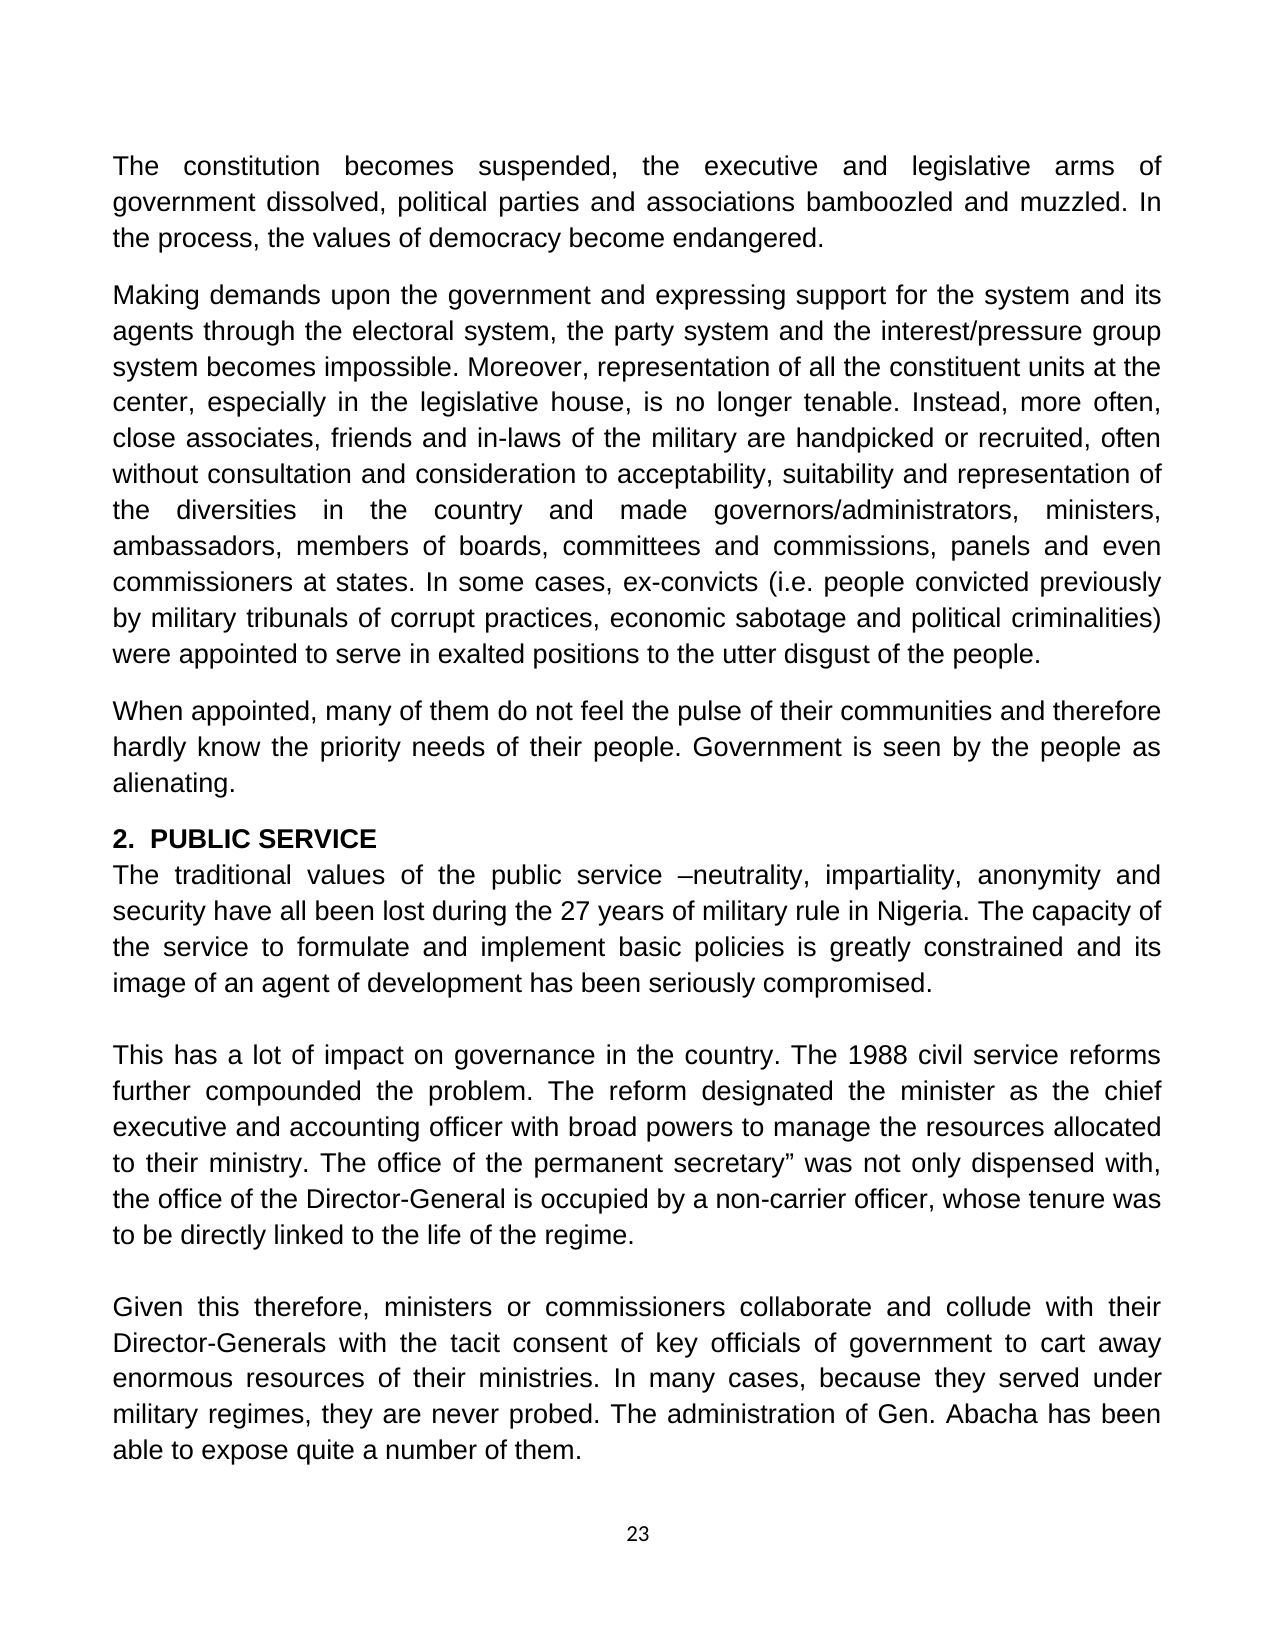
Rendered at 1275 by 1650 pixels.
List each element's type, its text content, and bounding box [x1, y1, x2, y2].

list Given this therefore, ministers or commissioners collaborate and collude with their Director-Generals with the tacit consent of key officials of government to cart away enormous resources of their ministries. In many cases, because they served under military regimes, they are never probed. The administration of Gen. Abacha has been able to expose quite a number of them. [112, 1291, 1162, 1466]
list PUBLIC SERVICE [112, 823, 1162, 855]
text The constitution becomes suspended, the executive and legislative arms of government dissolved, political parties and associations bamboozled and muzzled. In the process, the values of democracy become endangered. [112, 150, 1162, 253]
list This has a lot of impact on governance in the country. The 1988 civil service reforms further compounded the problem. The reform designated the minister as the chief executive and accounting officer with broad powers to manage the resources allocated to their ministry. The office of the permanent secretary” was not only dispensed with, the office of the Director-General is occupied by a non-carrier officer, whose tenure was to be directly linked to the life of the regime. [112, 1039, 1162, 1250]
list The traditional values of the public service –neutrality, impartiality, anonymity and security have all been lost during the 27 years of military rule in Nigeria. The capacity of the service to formulate and implement basic policies is greatly constrained and its image of an agent of development has been seriously compromised. [112, 859, 1162, 998]
text When appointed, many of them do not feel the pulse of their communities and therefore hardly know the priority needs of their people. Government is seen by the people as alienating. [112, 695, 1162, 798]
text Making demands upon the government and expressing support for the system and its agents through the electoral system, the party system and the interest/pressure group system becomes impossible. Moreover, representation of all the constituent units at the center, especially in the legislative house, is no longer tenable. Instead, more often, close associates, friends and in-laws of the military are handpicked or recruited, often without consultation and consideration to acceptability, suitability and representation of the diversities in the country and made governors/administrators, ministers, ambassadors, members of boards, committees and commissions, panels and even commissioners at states. In some cases, ex-convicts (i.e. people convicted previously by military tribunals of corrupt practices, economic sabotage and political criminalities) were appointed to serve in exalted positions to the utter disgust of the people. [112, 279, 1162, 669]
